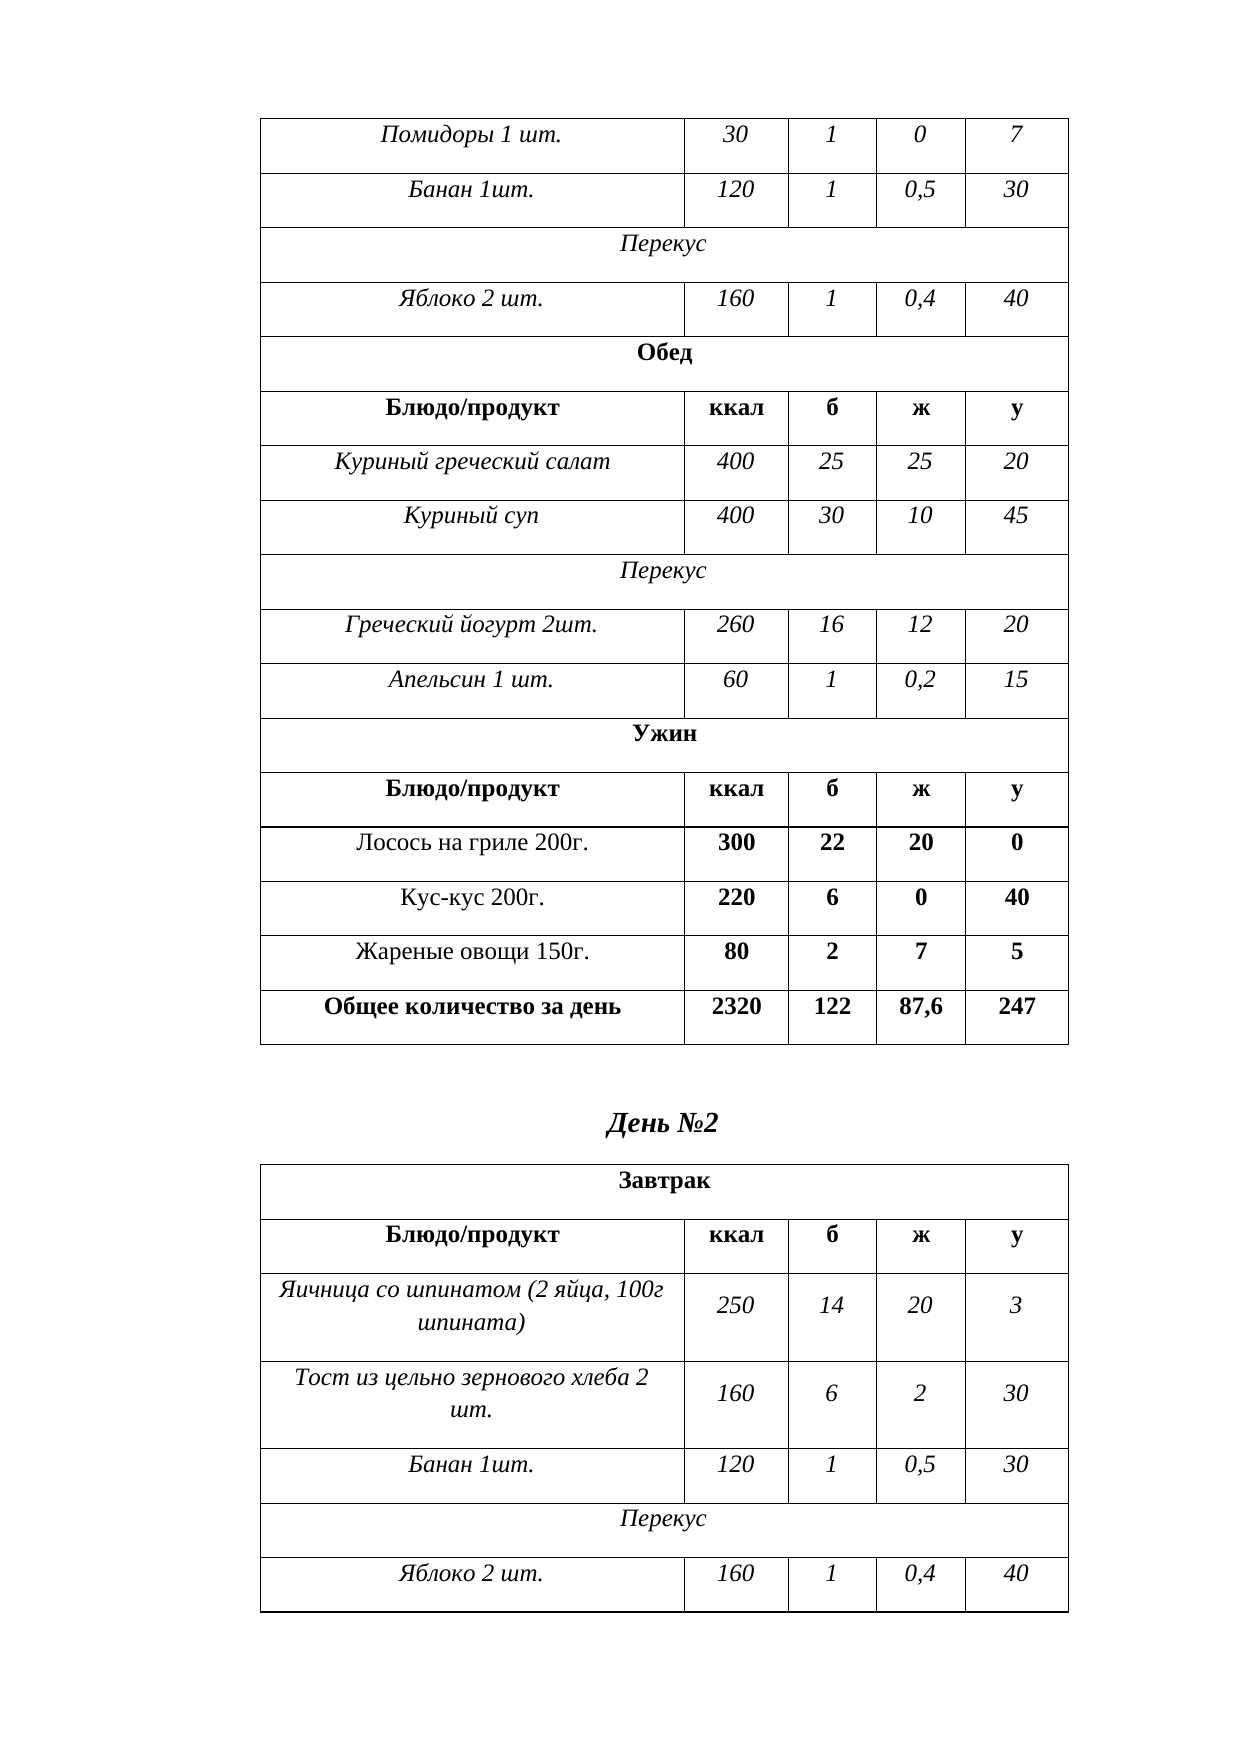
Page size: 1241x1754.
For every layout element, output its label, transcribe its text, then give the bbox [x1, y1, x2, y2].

table_cell 0,5 [877, 174, 965, 227]
table_cell 160 [685, 1558, 788, 1611]
table_cell у [966, 1220, 1068, 1273]
table_cell 1 [789, 174, 876, 227]
table_cell 40 [966, 283, 1068, 336]
table_cell Куриный суп [261, 501, 684, 554]
table_cell 14 [789, 1274, 876, 1361]
table_cell 25 [877, 446, 965, 499]
table_cell 0 [966, 828, 1068, 881]
table_cell 10 [877, 501, 965, 554]
table_cell 30 [966, 174, 1068, 227]
table_cell ж [877, 1220, 965, 1273]
table_cell Общее количество за день [261, 991, 684, 1044]
table_cell Блюдо/продукт [261, 1220, 684, 1273]
table_cell 20 [877, 828, 965, 881]
table_cell Перекус [261, 1504, 1068, 1557]
table_cell Тост из цельно зернового хлеба 2 шт. [261, 1362, 684, 1448]
table_cell 0,4 [877, 1558, 965, 1611]
table_cell Перекус [261, 228, 1068, 282]
table_cell 6 [789, 882, 876, 935]
table_cell 122 [789, 991, 876, 1044]
table_cell 2320 [685, 991, 788, 1044]
table_cell Кус-кус 200г. [261, 882, 684, 935]
table_cell 2 [789, 936, 876, 990]
table_cell 1 [789, 664, 876, 717]
table_cell Блюдо/продукт [261, 392, 684, 445]
table_cell 220 [685, 882, 788, 935]
table_cell Помидоры 1 шт. [261, 119, 684, 173]
table_cell 40 [966, 882, 1068, 935]
table_cell 120 [685, 1449, 788, 1502]
table_cell 260 [685, 610, 788, 663]
text День №2 [177, 1105, 1152, 1138]
table_cell 0,2 [877, 664, 965, 717]
table_cell 120 [685, 174, 788, 227]
table_cell 7 [877, 936, 965, 990]
table_cell 1 [789, 1558, 876, 1611]
table_cell 5 [966, 936, 1068, 990]
table_cell 0,5 [877, 1449, 965, 1502]
table_cell у [966, 773, 1068, 826]
table_cell 6 [789, 1362, 876, 1448]
table_cell 60 [685, 664, 788, 717]
table_cell Яблоко 2 шт. [261, 1558, 684, 1611]
table_cell Блюдо/продукт [261, 773, 684, 826]
table_cell ж [877, 773, 965, 826]
table_cell Банан 1шт. [261, 1449, 684, 1502]
table_cell 30 [966, 1449, 1068, 1502]
table_header Завтрак [261, 1165, 1068, 1218]
table_cell 20 [966, 610, 1068, 663]
table_cell 0,4 [877, 283, 965, 336]
table_cell Обед [261, 337, 1068, 391]
table_cell Жареные овощи 150г. [261, 936, 684, 990]
table_cell 80 [685, 936, 788, 990]
table_cell ж [877, 392, 965, 445]
table_cell Апельсин 1 шт. [261, 664, 684, 717]
table_cell 16 [789, 610, 876, 663]
table_cell 400 [685, 501, 788, 554]
table_cell 1 [789, 119, 876, 173]
table_cell 12 [877, 610, 965, 663]
table_cell 3 [966, 1274, 1068, 1361]
table_cell 400 [685, 446, 788, 499]
table_cell 160 [685, 283, 788, 336]
table_cell Яичница со шпинатом (2 яйца, 100г шпината) [261, 1274, 684, 1361]
table_cell 0 [877, 882, 965, 935]
table_cell Перекус [261, 555, 1068, 608]
table_cell у [966, 392, 1068, 445]
table_cell Греческий йогурт 2шт. [261, 610, 684, 663]
table_cell б [789, 773, 876, 826]
table_cell 1 [789, 283, 876, 336]
table_cell 15 [966, 664, 1068, 717]
table_cell 250 [685, 1274, 788, 1361]
table_cell 2 [877, 1362, 965, 1448]
table_cell б [789, 392, 876, 445]
table_cell 20 [966, 446, 1068, 499]
table_cell 25 [789, 446, 876, 499]
table_cell Яблоко 2 шт. [261, 283, 684, 336]
table_cell Лосось на гриле 200г. [261, 828, 684, 881]
table_cell 20 [877, 1274, 965, 1361]
table_cell ккал [685, 773, 788, 826]
table_cell б [789, 1220, 876, 1273]
table_cell 160 [685, 1362, 788, 1448]
table_cell 1 [789, 1449, 876, 1502]
table_cell ккал [685, 1220, 788, 1273]
table_cell 30 [685, 119, 788, 173]
table_cell 7 [966, 119, 1068, 173]
table_cell Куриный греческий салат [261, 446, 684, 499]
table_cell 22 [789, 828, 876, 881]
table_cell 30 [789, 501, 876, 554]
table_cell 30 [966, 1362, 1068, 1448]
table_cell 40 [966, 1558, 1068, 1611]
table_cell ккал [685, 392, 788, 445]
table_cell 300 [685, 828, 788, 881]
table_cell 247 [966, 991, 1068, 1044]
table_cell Банан 1шт. [261, 174, 684, 227]
table_cell 0 [877, 119, 965, 173]
table_cell 45 [966, 501, 1068, 554]
table_cell Ужин [261, 719, 1068, 772]
table_cell 87,6 [877, 991, 965, 1044]
